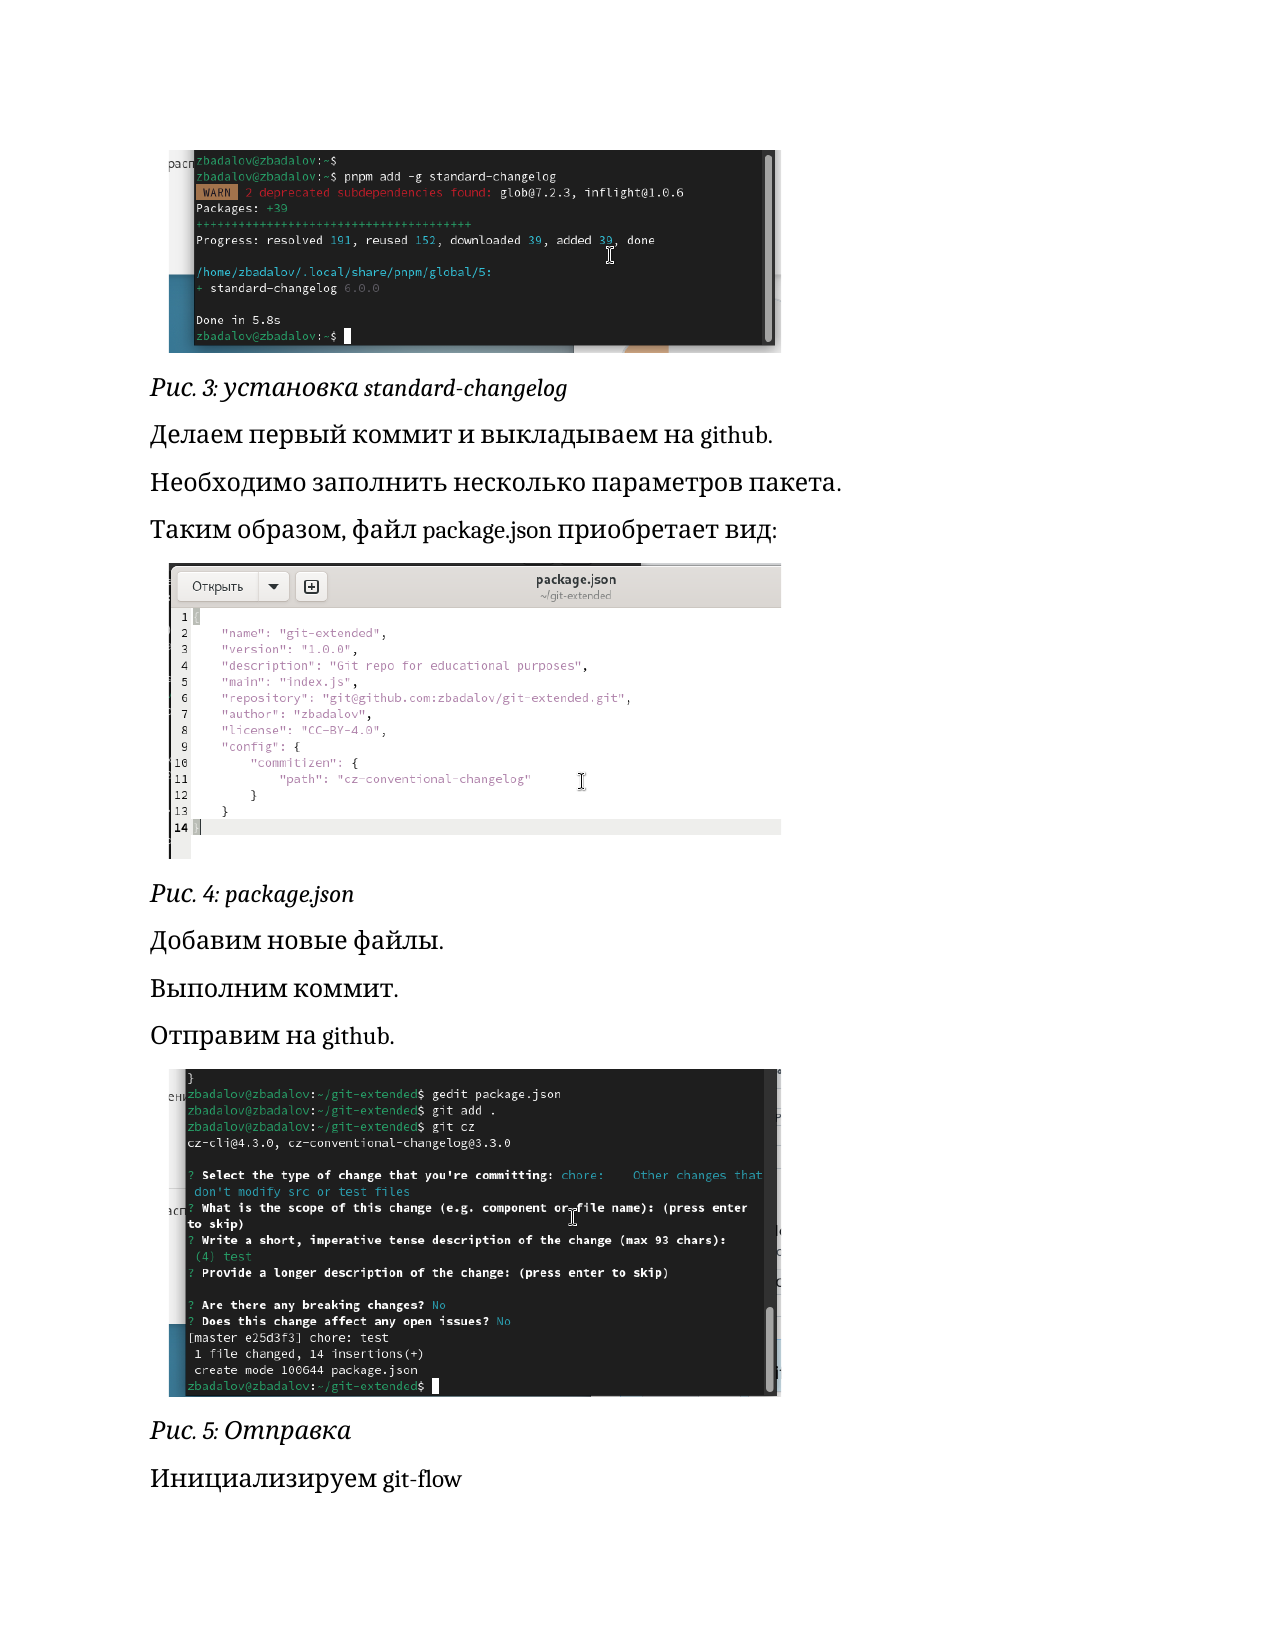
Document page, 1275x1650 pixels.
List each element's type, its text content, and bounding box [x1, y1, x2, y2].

text Отправим на github. [150, 1022, 1125, 1051]
text Рис. 3: установка standard-changelog [150, 373, 1125, 402]
text Выполним коммит. [150, 975, 1125, 1003]
text Инициализируем git-flow [150, 1464, 1125, 1493]
text Таким образом, файл package.json приобретает вид: [150, 516, 1125, 545]
picture [168, 1069, 782, 1397]
picture [168, 563, 782, 859]
text Делаем первый коммит и выкладываем на github. [150, 421, 1125, 450]
picture [168, 150, 782, 353]
text Рис. 4: package.json [150, 880, 1125, 908]
text Рис. 5: Отправка [150, 1417, 1125, 1446]
text Добавим новые файлы. [150, 927, 1125, 956]
text Необходимо заполнить несколько параметров пакета. [150, 468, 1125, 497]
